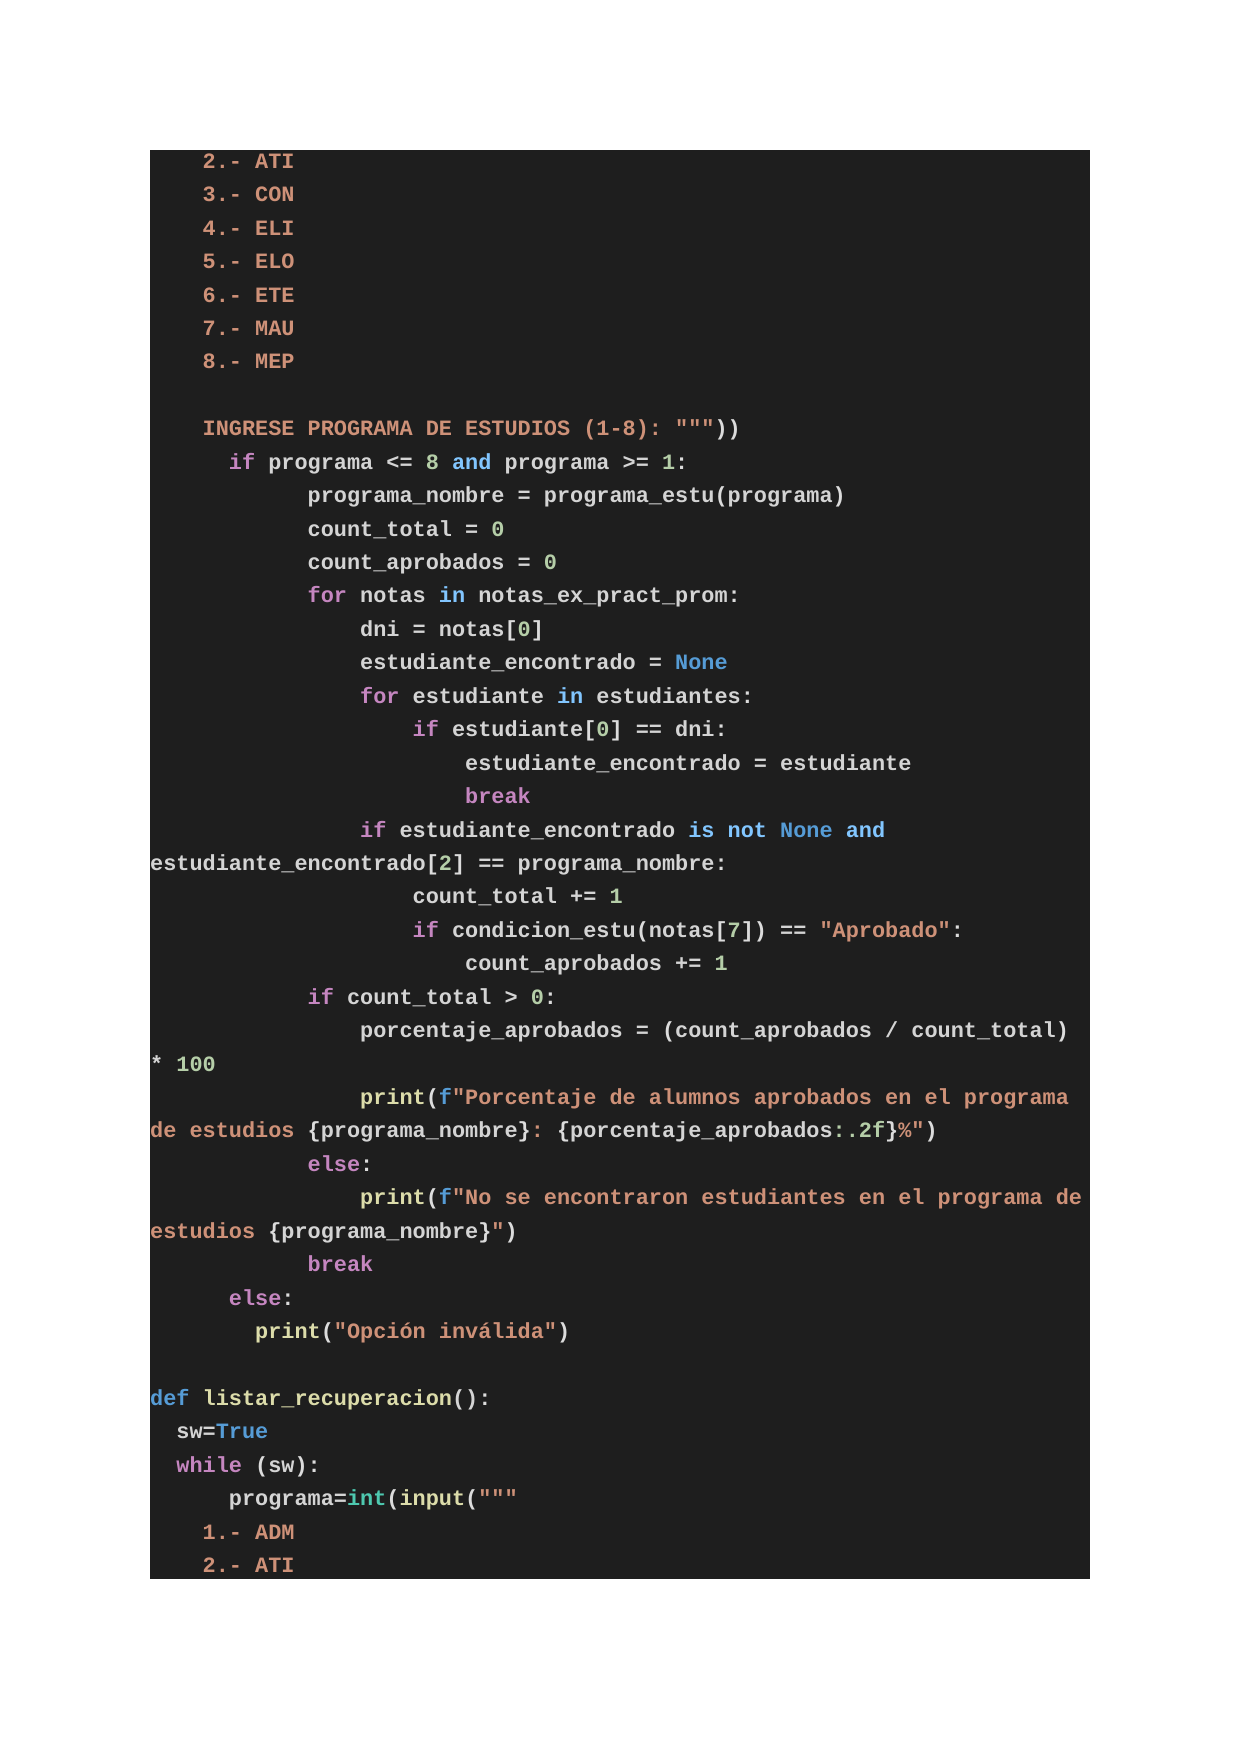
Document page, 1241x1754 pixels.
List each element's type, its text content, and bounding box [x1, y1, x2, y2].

text 1.- ADM [150, 1521, 1090, 1546]
text break [150, 1253, 1090, 1278]
text count_total = 0 [150, 518, 1090, 543]
text count_aprobados = 0 [150, 551, 1090, 576]
text estudiante_encontrado = estudiante [150, 752, 1090, 777]
text 5.- ELO [150, 250, 1090, 275]
text while (sw): [150, 1454, 1090, 1479]
text break [150, 785, 1090, 810]
text estudiante_encontrado = None [150, 652, 1090, 676]
text print(f"No se encontraron estudiantes en el programa de estudios {programa_nombre}") [150, 1187, 1090, 1245]
text dni = notas[0] [150, 618, 1090, 643]
text count_aprobados += 1 [150, 952, 1090, 977]
text 2.- ATI [150, 1554, 1090, 1579]
text if estudiante_encontrado is not None and estudiante_encontrado[2] == programa_nombre: [150, 819, 1090, 877]
text programa_nombre = programa_estu(programa) [150, 484, 1090, 509]
text 7.- MAU [150, 317, 1090, 342]
text if count_total > 0: [150, 986, 1090, 1011]
text else: [150, 1287, 1090, 1312]
text 8.- MEP [150, 351, 1090, 375]
text for estudiante in estudiantes: [150, 685, 1090, 710]
text def listar_recuperacion(): [150, 1387, 1090, 1412]
text else: [150, 1153, 1090, 1178]
text INGRESE PROGRAMA DE ESTUDIOS (1-8): """)) [150, 417, 1090, 442]
text 2.- ATI [150, 150, 1090, 175]
text programa=int(input(""" [150, 1487, 1090, 1512]
text if programa <= 8 and programa >= 1: [150, 451, 1090, 476]
text if condicion_estu(notas[7]) == "Aprobado": [150, 919, 1090, 944]
text 6.- ETE [150, 284, 1090, 308]
text for notas in notas_ex_pract_prom: [150, 585, 1090, 609]
text 3.- CON [150, 183, 1090, 208]
text count_total += 1 [150, 886, 1090, 910]
text if estudiante[0] == dni: [150, 718, 1090, 743]
text print("Opción inválida") [150, 1320, 1090, 1345]
text 4.- ELI [150, 217, 1090, 242]
text print(f"Porcentaje de alumnos aprobados en el programa de estudios {programa_nombre}: {porcentaje_aprobados:.2f}%") [150, 1086, 1090, 1144]
text sw=True [150, 1421, 1090, 1445]
text porcentaje_aprobados = (count_aprobados / count_total) * 100 [150, 1019, 1090, 1078]
